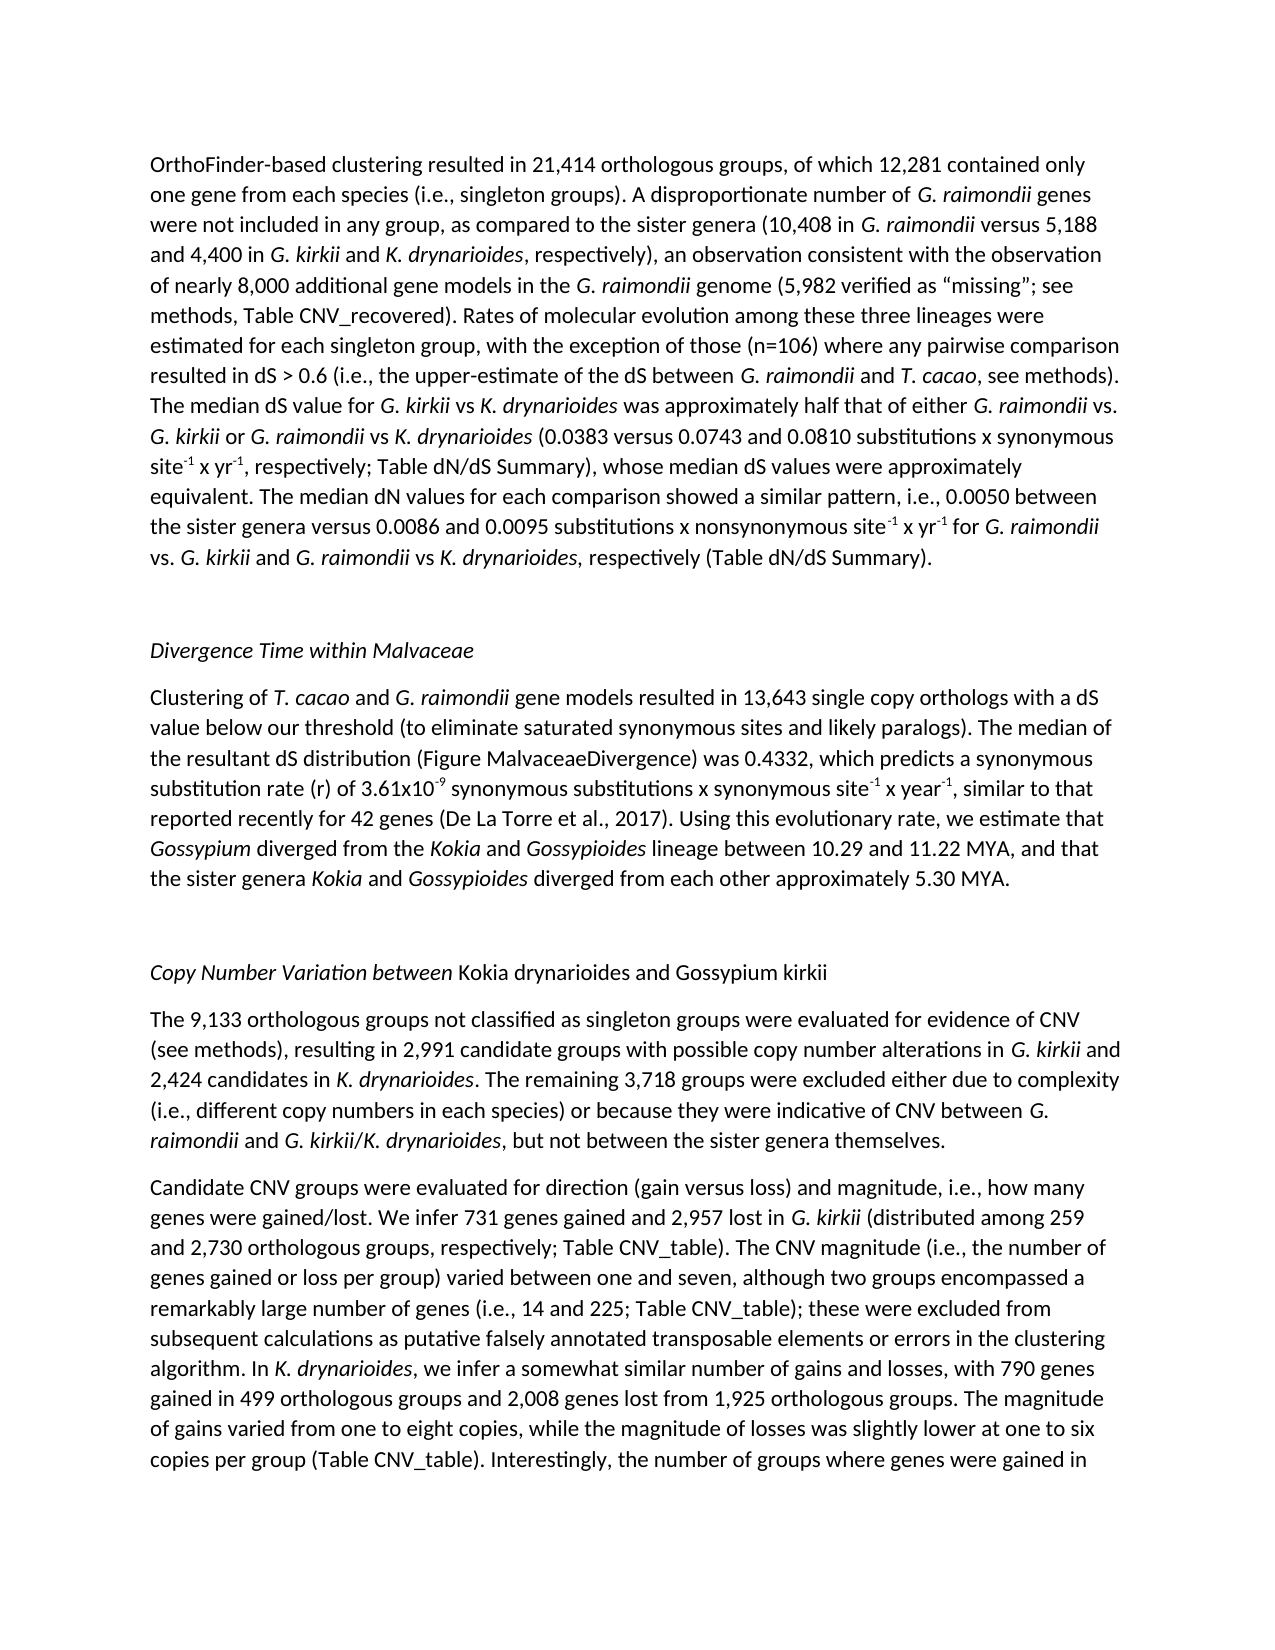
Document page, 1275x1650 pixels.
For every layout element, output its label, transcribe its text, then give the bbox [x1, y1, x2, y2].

text The 9,133 orthologous groups not classified as singleton groups were evaluated for evidence of CNV (see methods), resulting in 2,991 candidate groups with possible copy number alterations in G. kirkii and 2,424 candidates in K. drynarioides. The remaining 3,718 groups were excluded either due to complexity (i.e., different copy numbers in each species) or because they were indicative of CNV between G. raimondii and G. kirkii/K. drynarioides, but not between the sister genera themselves. [150, 1005, 1125, 1154]
text Copy Number Variation between Kokia drynarioides and Gossypium kirkii [150, 958, 1125, 986]
text Clustering of T. cacao and G. raimondii gene models resulted in 13,643 single copy orthologs with a dS value below our threshold (to eliminate saturated synonymous sites and likely paralogs). The median of the resultant dS distribution (Figure MalvaceaeDivergence) was 0.4332, which predicts a synonymous substitution rate (r) of 3.61x10-9 synonymous substitutions x synonymous site-1 x year-1, similar to that reported recently for 42 genes (De La Torre et al., 2017). Using this evolutionary rate, we estimate that Gossypium diverged from the Kokia and Gossypioides lineage between 10.29 and 11.22 MYA, and that the sister genera Kokia and Gossypioides diverged from each other approximately 5.30 MYA. [150, 683, 1125, 893]
text OrthoFinder-based clustering resulted in 21,414 orthologous groups, of which 12,281 contained only one gene from each species (i.e., singleton groups). A disproportionate number of G. raimondii genes were not included in any group, as compared to the sister genera (10,408 in G. raimondii versus 5,188 and 4,400 in G. kirkii and K. drynarioides, respectively), an observation consistent with the observation of nearly 8,000 additional gene models in the G. raimondii genome (5,982 verified as “missing”; see methods, Table CNV_recovered). Rates of molecular evolution among these three lineages were estimated for each singleton group, with the exception of those (n=106) where any pairwise comparison resulted in dS > 0.6 (i.e., the upper-estimate of the dS between G. raimondii and T. cacao, see methods). The median dS value for G. kirkii vs K. drynarioides was approximately half that of either G. raimondii vs. G. kirkii or G. raimondii vs K. drynarioides (0.0383 versus 0.0743 and 0.0810 substitutions x synonymous site-1 x yr-1, respectively; Table dN/dS Summary), whose median dS values were approximately equivalent. The median dN values for each comparison showed a similar pattern, i.e., 0.0050 between the sister genera versus 0.0086 and 0.0095 substitutions x nonsynonymous site-1 x yr-1 for G. raimondii vs. G. kirkii and G. raimondii vs K. drynarioides, respectively (Table dN/dS Summary). [150, 150, 1125, 571]
text Divergence Time within Malvaceae [150, 636, 1125, 664]
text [150, 1173, 1125, 1473]
